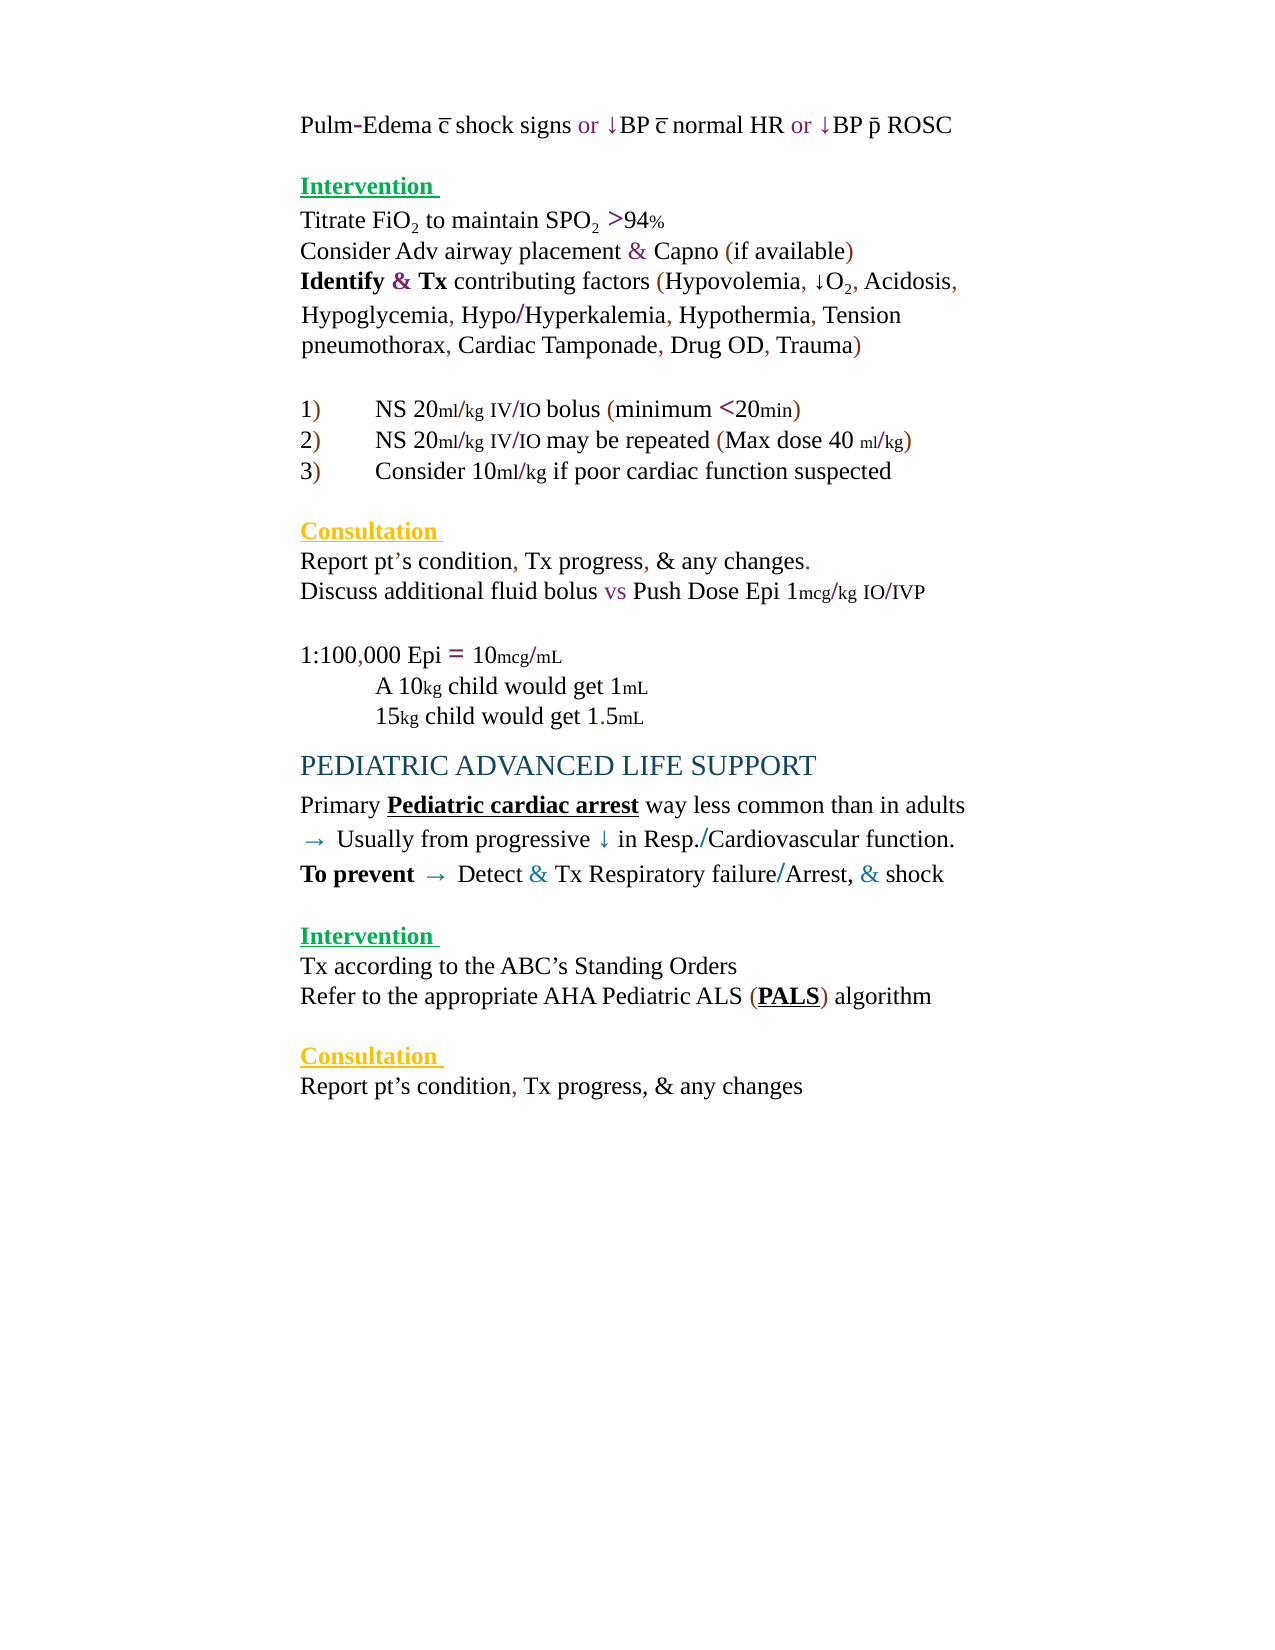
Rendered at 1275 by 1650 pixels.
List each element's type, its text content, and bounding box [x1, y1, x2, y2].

text Report pt’s condition, Tx progress, & any changes. [300, 546, 969, 575]
text A 10kg child would get 1mL [301, 671, 969, 700]
text 2) NS 20ml/kg IV/IO may be repeated (Max dose 40 ml/kg) [300, 426, 969, 454]
text Primary Pediatric cardiac arrest way less common than in adults [300, 791, 969, 819]
text Report pt’s condition, Tx progress, & any changes [300, 1071, 969, 1100]
subtitle PEDIATRIC ADVANCED LIFE SUPPORT [300, 748, 969, 781]
text Pulm-Edema c̅ shock signs or ↓BP c̅ normal HR or ↓BP p̄ ROSC [300, 106, 969, 139]
text 1) NS 20ml/kg IV/IO bolus (minimum <20min) [300, 391, 969, 424]
text 15kg child would get 1.5mL [301, 701, 969, 730]
text Refer to the appropriate AHA Pediatric ALS (PALS) algorithm [300, 981, 969, 1010]
text Tx according to the ABC’s Standing Orders [300, 951, 969, 979]
text Consultation [300, 1041, 969, 1070]
text Discuss additional fluid bolus vs Push Dose Epi 1mcg/kg IO/IVP [300, 576, 969, 605]
text 3) Consider 10ml/kg if poor cardiac function suspected [300, 456, 969, 484]
text Consultation [300, 516, 969, 545]
text Consider Adv airway placement & Capno (if available) [300, 236, 969, 265]
text Identify & Tx contributing factors (Hypovolemia, ↓O₂, Acidosis, Hypoglycemia, Hypo/Hyperkalemia, Hypothermia, Tension pneumothorax, Cardiac Tamponade, Drug OD, Trauma) [300, 266, 969, 359]
text To prevent → Detect & Tx Respiratory failure/Arrest, & shock [300, 856, 969, 889]
text → Usually from progressive ↓ in Resp./Cardiovascular function. [300, 821, 969, 854]
text Intervention [300, 171, 969, 200]
text 1:100,000 Epi = 10mcg/mL [300, 636, 969, 670]
text Intervention [300, 921, 969, 949]
text Titrate FiO₂ to maintain SPO₂ >94% [300, 201, 969, 235]
